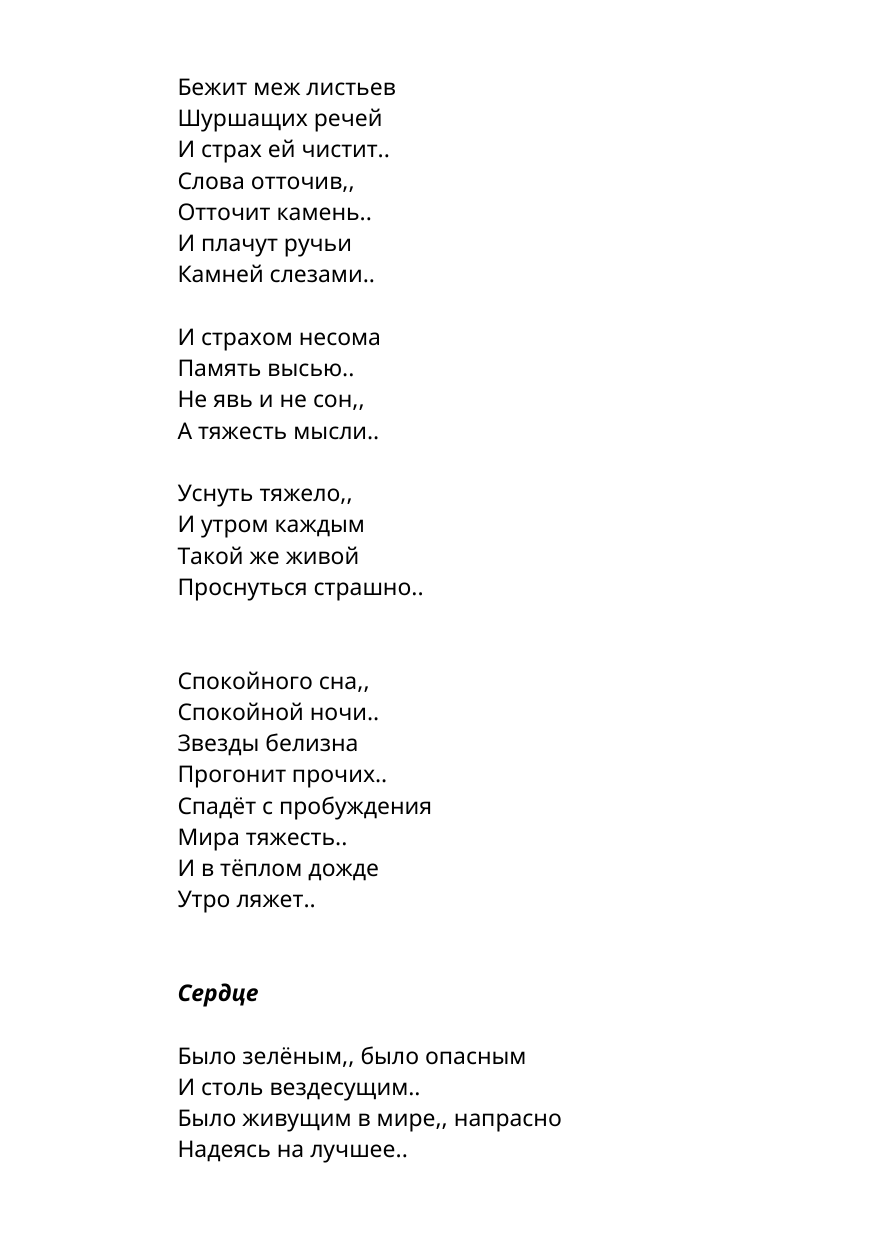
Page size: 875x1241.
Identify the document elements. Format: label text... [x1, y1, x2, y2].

text И плачут ручьи [177, 227, 785, 258]
text И столь вездесущим.. [177, 1071, 785, 1102]
text Такой же живой [177, 539, 785, 571]
text Проснуться страшно.. [177, 571, 785, 602]
text И утром каждым [177, 508, 785, 539]
text И страх ей чистит.. [177, 133, 785, 164]
text Было зелёным,, было опасным [177, 1039, 785, 1071]
text И в тёплом дожде [177, 852, 785, 883]
text Спокойной ночи.. [177, 696, 785, 727]
text Память высью.. [177, 352, 785, 383]
text Уснуть тяжело,, [177, 477, 785, 508]
text Слова отточив,, [177, 164, 785, 196]
text А тяжесть мысли.. [177, 414, 785, 446]
text Шуршащих речей [177, 102, 785, 133]
text Мира тяжесть.. [177, 821, 785, 852]
text Было живущим в мире,, напрасно [177, 1102, 785, 1133]
text Камней слезами.. [177, 258, 785, 289]
text Утро ляжет.. [177, 883, 785, 914]
text Сердце [177, 977, 785, 1008]
text И страхом несома [177, 321, 785, 352]
text Звезды белизна [177, 727, 785, 758]
text Спадёт с пробуждения [177, 789, 785, 821]
text Прогонит прочих.. [177, 758, 785, 789]
text Спокойного сна,, [177, 664, 785, 696]
text Не явь и не сон,, [177, 383, 785, 414]
text Надеясь на лучшее.. [177, 1133, 785, 1164]
text Отточит камень.. [177, 196, 785, 227]
text Бежит меж листьев [177, 71, 785, 102]
